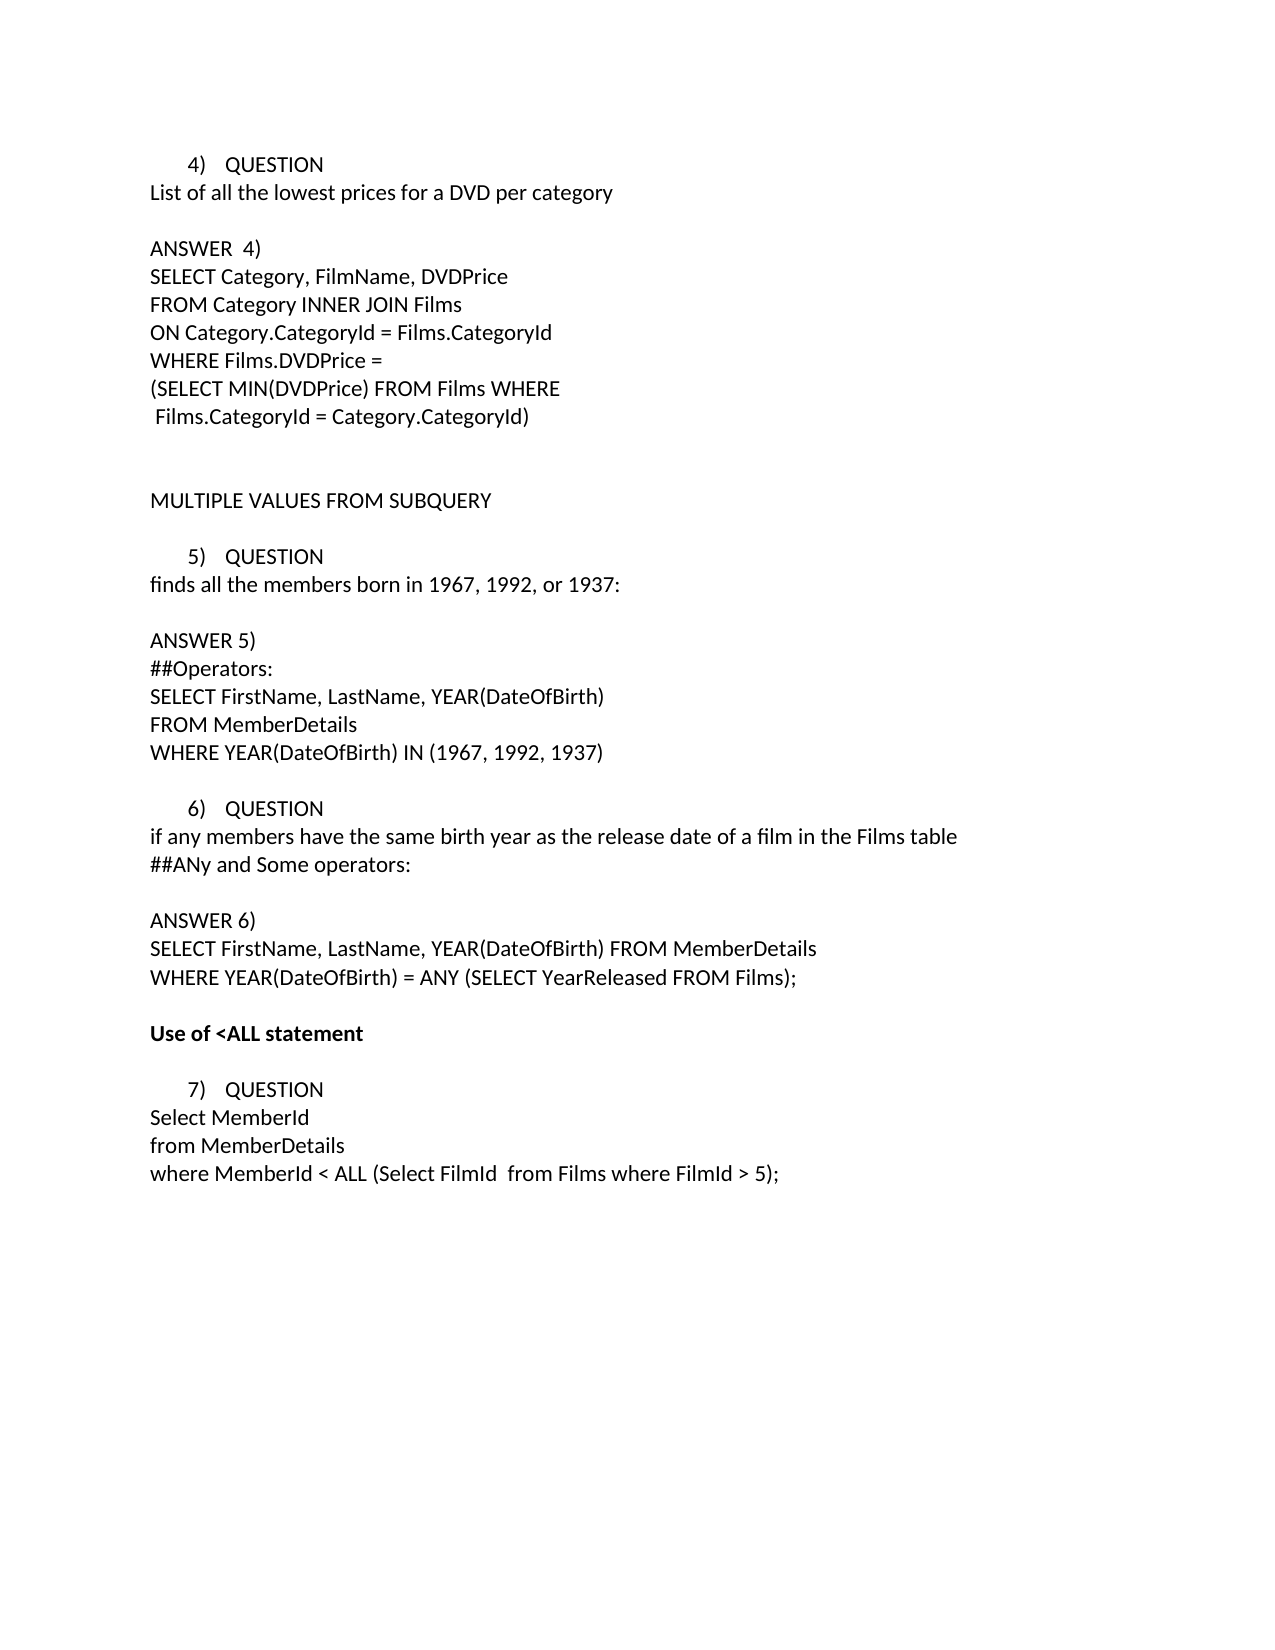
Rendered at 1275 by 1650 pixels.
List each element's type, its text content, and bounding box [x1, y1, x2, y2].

text MULTIPLE VALUES FROM SUBQUERY [150, 486, 1125, 514]
text ANSWER 4) [150, 234, 1125, 262]
text WHERE YEAR(DateOfBirth) = ANY (SELECT YearReleased FROM Films); [150, 963, 1125, 991]
text WHERE YEAR(DateOfBirth) IN (1967, 1992, 1937) [150, 738, 1125, 766]
list QUESTION [187, 794, 1125, 822]
text ANSWER 5) [150, 626, 1125, 654]
text FROM Category INNER JOIN Films [150, 290, 1125, 318]
list QUESTION [187, 1075, 1125, 1103]
list QUESTION [187, 542, 1125, 570]
text SELECT Category, FilmName, DVDPrice [150, 262, 1125, 290]
text SELECT FirstName, LastName, YEAR(DateOfBirth) [150, 682, 1125, 710]
list QUESTION [187, 150, 1125, 178]
text where MemberId < ALL (Select FilmId from Films where FilmId > 5); [150, 1159, 1125, 1187]
text (SELECT MIN(DVDPrice) FROM Films WHERE [150, 374, 1125, 402]
text Films.CategoryId = Category.CategoryId) [150, 402, 1125, 430]
text ON Category.CategoryId = Films.CategoryId [150, 318, 1125, 346]
text finds all the members born in 1967, 1992, or 1937: [150, 570, 1125, 598]
text SELECT FirstName, LastName, YEAR(DateOfBirth) FROM MemberDetails [150, 934, 1125, 963]
text Select MemberId [150, 1103, 1125, 1131]
text List of all the lowest prices for a DVD per category [150, 178, 1125, 206]
text FROM MemberDetails [150, 710, 1125, 738]
text Use of <ALL statement [150, 1019, 1125, 1047]
text if any members have the same birth year as the release date of a film in the Films table [150, 822, 1125, 851]
text WHERE Films.DVDPrice = [150, 346, 1125, 374]
text ##ANy and Some operators: [150, 851, 1125, 878]
text ANSWER 6) [150, 907, 1125, 934]
text from MemberDetails [150, 1131, 1125, 1159]
text ##Operators: [150, 654, 1125, 682]
